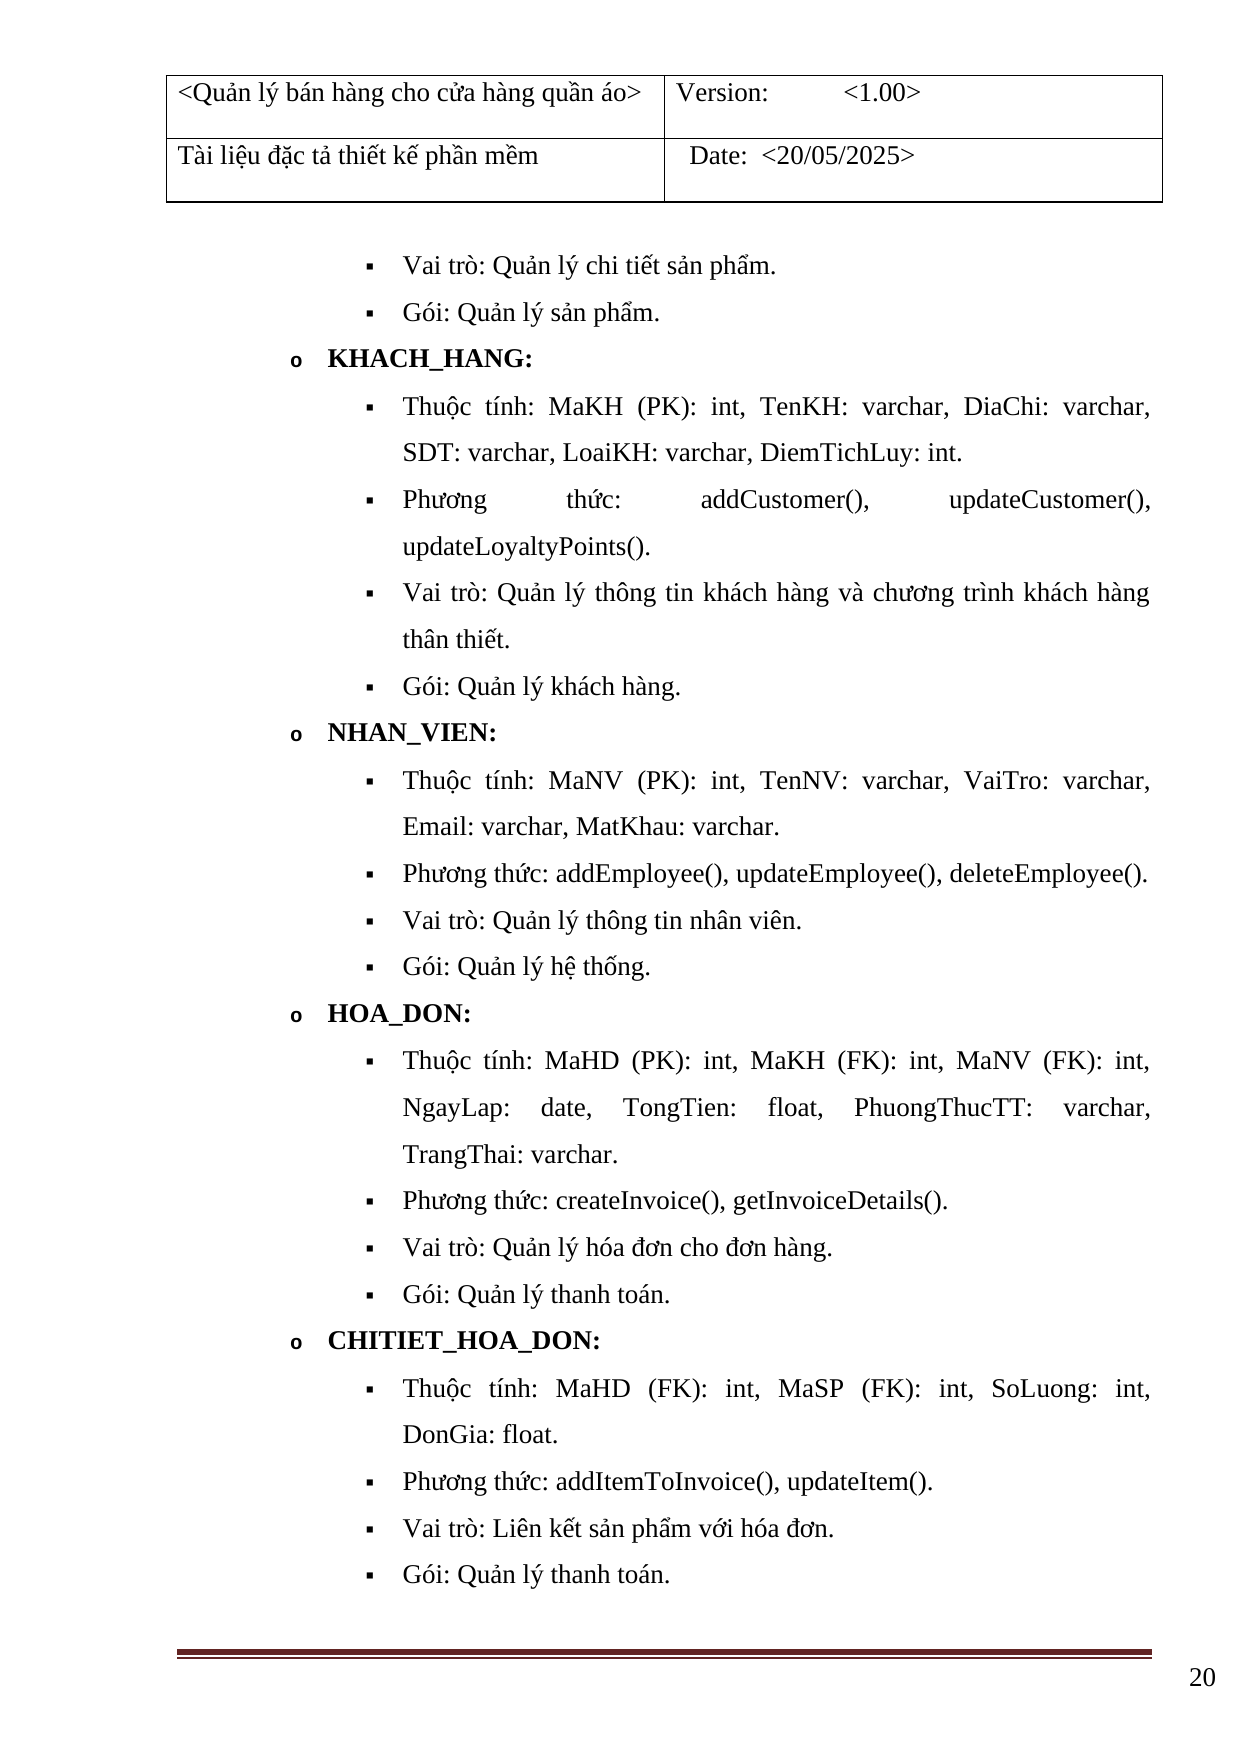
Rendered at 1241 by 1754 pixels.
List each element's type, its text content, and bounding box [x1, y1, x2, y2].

list CHITIET_HOA_DON: [290, 1324, 1152, 1356]
list NHAN_VIEN: [290, 716, 1152, 748]
list Thuộc tính: MaNV (PK): int, TenNV: varchar, VaiTro: varchar, Email: varchar, MatKhau: varchar. [365, 764, 1152, 842]
list Vai trò: Liên kết sản phẩm với hóa đơn. [365, 1512, 1152, 1543]
list HOA_DON: [290, 997, 1152, 1029]
list Thuộc tính: MaHD (FK): int, MaSP (FK): int, SoLuong: int, DonGia: float. [365, 1372, 1152, 1449]
list Phương thức: createInvoice(), getInvoiceDetails(). [365, 1184, 1152, 1216]
list Gói: Quản lý hệ thống. [365, 950, 1152, 982]
list Thuộc tính: MaHD (PK): int, MaKH (FK): int, MaNV (FK): int, NgayLap: date, TongTien: float, PhuongThucTT: varchar, TrangThai: varchar. [365, 1044, 1152, 1169]
list Phương thức: addItemToInvoice(), updateItem(). [365, 1465, 1152, 1496]
list Vai trò: Quản lý thông tin nhân viên. [365, 904, 1152, 935]
list Gói: Quản lý sản phẩm. [365, 296, 1152, 327]
list Thuộc tính: MaKH (PK): int, TenKH: varchar, DiaChi: varchar, SDT: varchar, LoaiKH: varchar, DiemTichLuy: int. [365, 390, 1152, 468]
list Phương thức: addCustomer(), updateCustomer(), updateLoyaltyPoints(). [365, 483, 1152, 561]
list Gói: Quản lý thanh toán. [365, 1558, 1152, 1589]
list Gói: Quản lý khách hàng. [365, 670, 1152, 701]
list Phương thức: addEmployee(), updateEmployee(), deleteEmployee(). [365, 857, 1152, 888]
list Vai trò: Quản lý thông tin khách hàng và chương trình khách hàng thân thiết. [365, 576, 1152, 654]
list Vai trò: Quản lý hóa đơn cho đơn hàng. [365, 1231, 1152, 1262]
list KHACH_HANG: [290, 342, 1152, 374]
list Gói: Quản lý thanh toán. [365, 1278, 1152, 1309]
list Vai trò: Quản lý chi tiết sản phẩm. [365, 249, 1152, 280]
